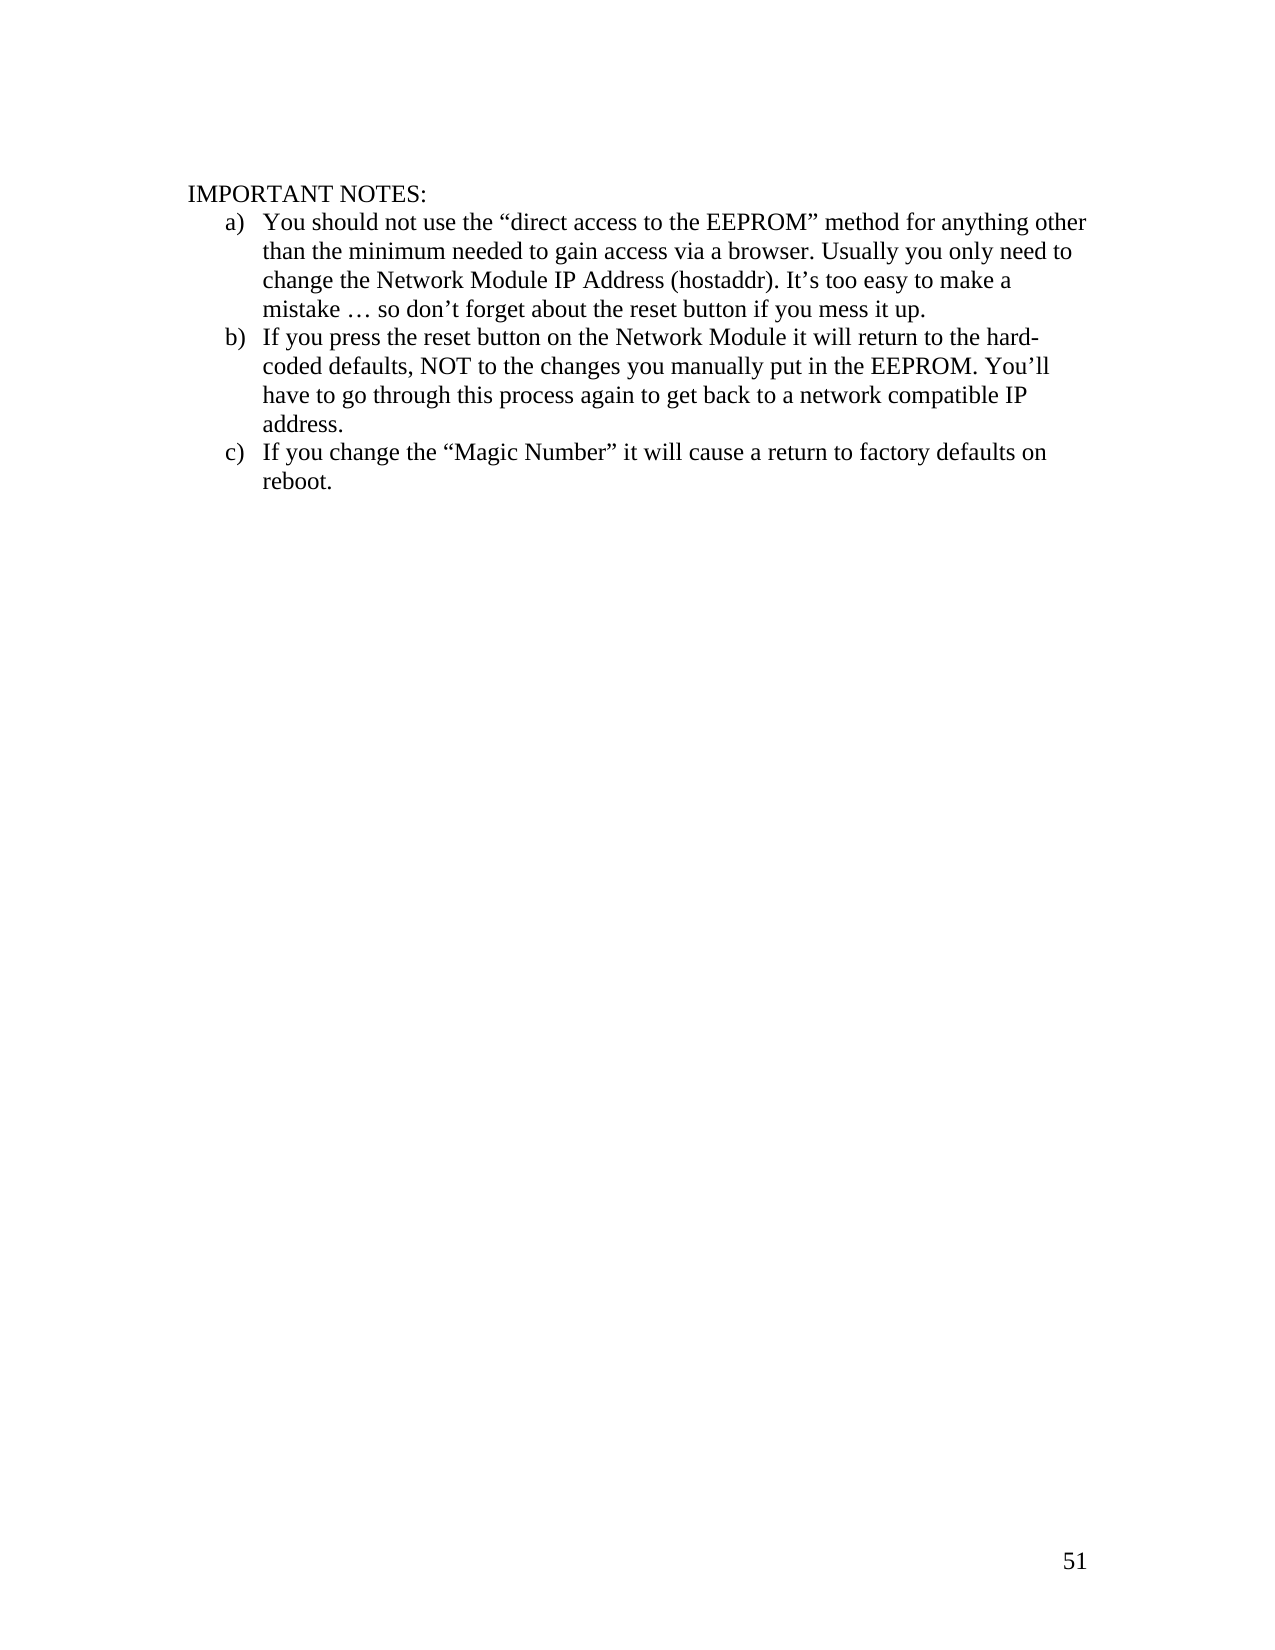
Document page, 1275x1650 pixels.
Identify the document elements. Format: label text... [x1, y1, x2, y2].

list If you press the reset button on the Network Module it will return to the hard-coded defaults, NOT to the changes you manually put in the EEPROM. You’ll have to go through this process again to get back to a network compatible IP address. [225, 322, 1087, 437]
list You should not use the “direct access to the EEPROM” method for anything other than the minimum needed to gain access via a browser. Usually you only need to change the Network Module IP Address (hostaddr). It’s too easy to make a mistake … so don’t forget about the reset button if you mess it up. [225, 207, 1087, 322]
list If you change the “Magic Number” it will cause a return to factory defaults on reboot. [225, 437, 1087, 495]
text IMPORTANT NOTES: [187, 179, 1087, 207]
